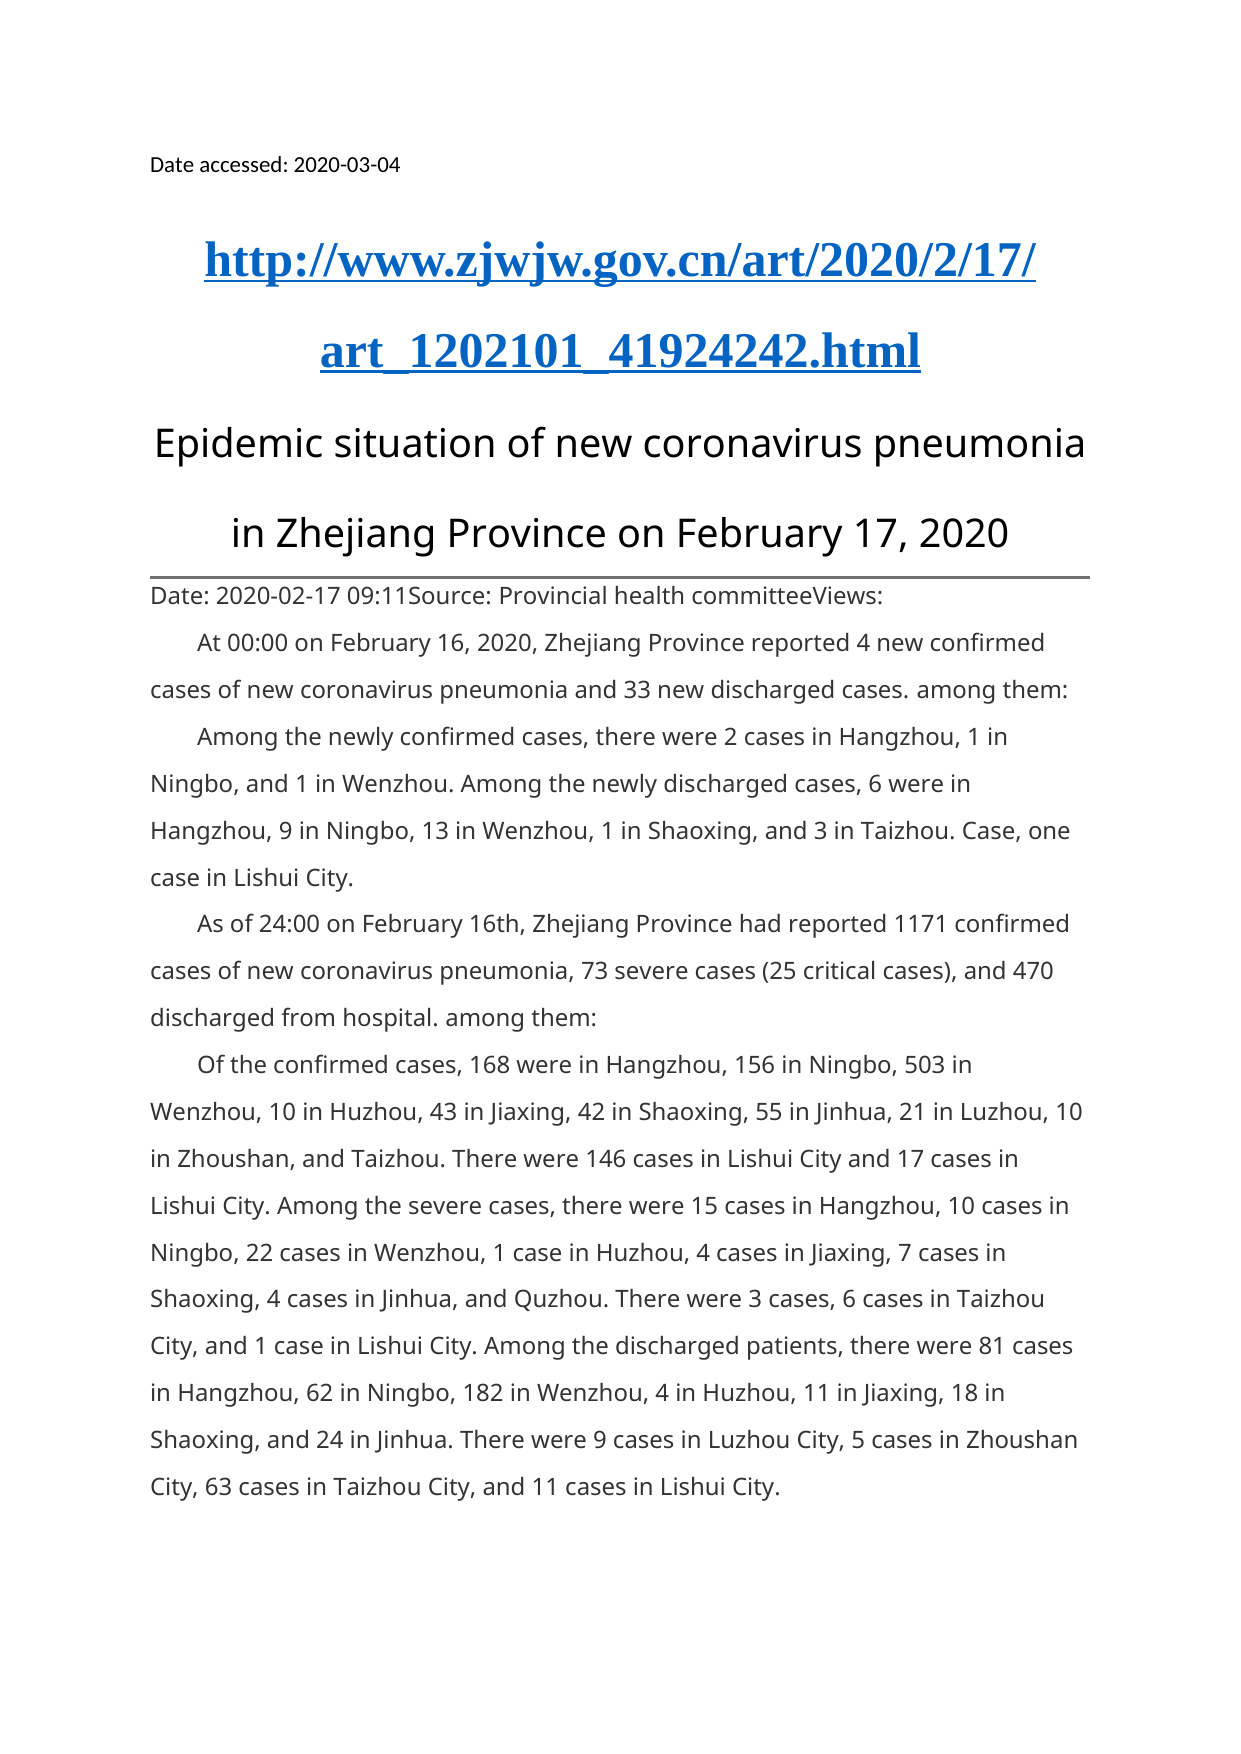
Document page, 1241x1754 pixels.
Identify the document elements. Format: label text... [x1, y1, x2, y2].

text Of the confirmed cases, 168 were in Hangzhou, 156 in Ningbo, 503 in Wenzhou, 10 in Huzhou, 43 in Jiaxing, 42 in Shaoxing, 55 in Jinhua, 21 in Luzhou, 10 in Zhoushan, and Taizhou. There were 146 cases in Lishui City and 17 cases in Lishui City. Among the severe cases, there were 15 cases in Hangzhou, 10 cases in Ningbo, 22 cases in Wenzhou, 1 case in Huzhou, 4 cases in Jiaxing, 7 cases in Shaoxing, 4 cases in Jinhua, and Quzhou. There were 3 cases, 6 cases in Taizhou City, and 1 case in Lishui City. Among the discharged patients, there were 81 cases in Hangzhou, 62 in Ningbo, 182 in Wenzhou, 4 in Huzhou, 11 in Jiaxing, 18 in Shaoxing, and 24 in Jinhua. There were 9 cases in Luzhou City, 5 cases in Zhoushan City, 63 cases in Taizhou City, and 11 cases in Lishui City. [150, 1034, 1090, 1502]
text Date accessed: 2020-03-04 [150, 150, 1090, 178]
text At 00:00 on February 16, 2020, Zhejiang Province reported 4 new confirmed cases of new coronavirus pneumonia and 33 new discharged cases. among them: [150, 612, 1090, 706]
text Among the newly confirmed cases, there were 2 cases in Hangzhou, 1 in Ningbo, and 1 in Wenzhou. Among the newly discharged cases, 6 were in Hangzhou, 9 in Ningbo, 13 in Wenzhou, 1 in Shaoxing, and 3 in Taizhou. Case, one case in Lishui City. [150, 706, 1090, 893]
text As of 24:00 on February 16th, Zhejiang Province had reported 1171 confirmed cases of new coronavirus pneumonia, 73 severe cases (25 critical cases), and 470 discharged from hospital. among them: [150, 893, 1090, 1034]
text Epidemic situation of new coronavirus pneumonia in Zhejiang Province on February 17, 2020 [150, 378, 1090, 576]
text http://www.zjwjw.gov.cn/art/2020/2/17/art_1202101_41924242.html [150, 197, 1090, 378]
text Date: 2020-02-17 09:11Source: Provincial health committeeViews: [150, 579, 1090, 612]
